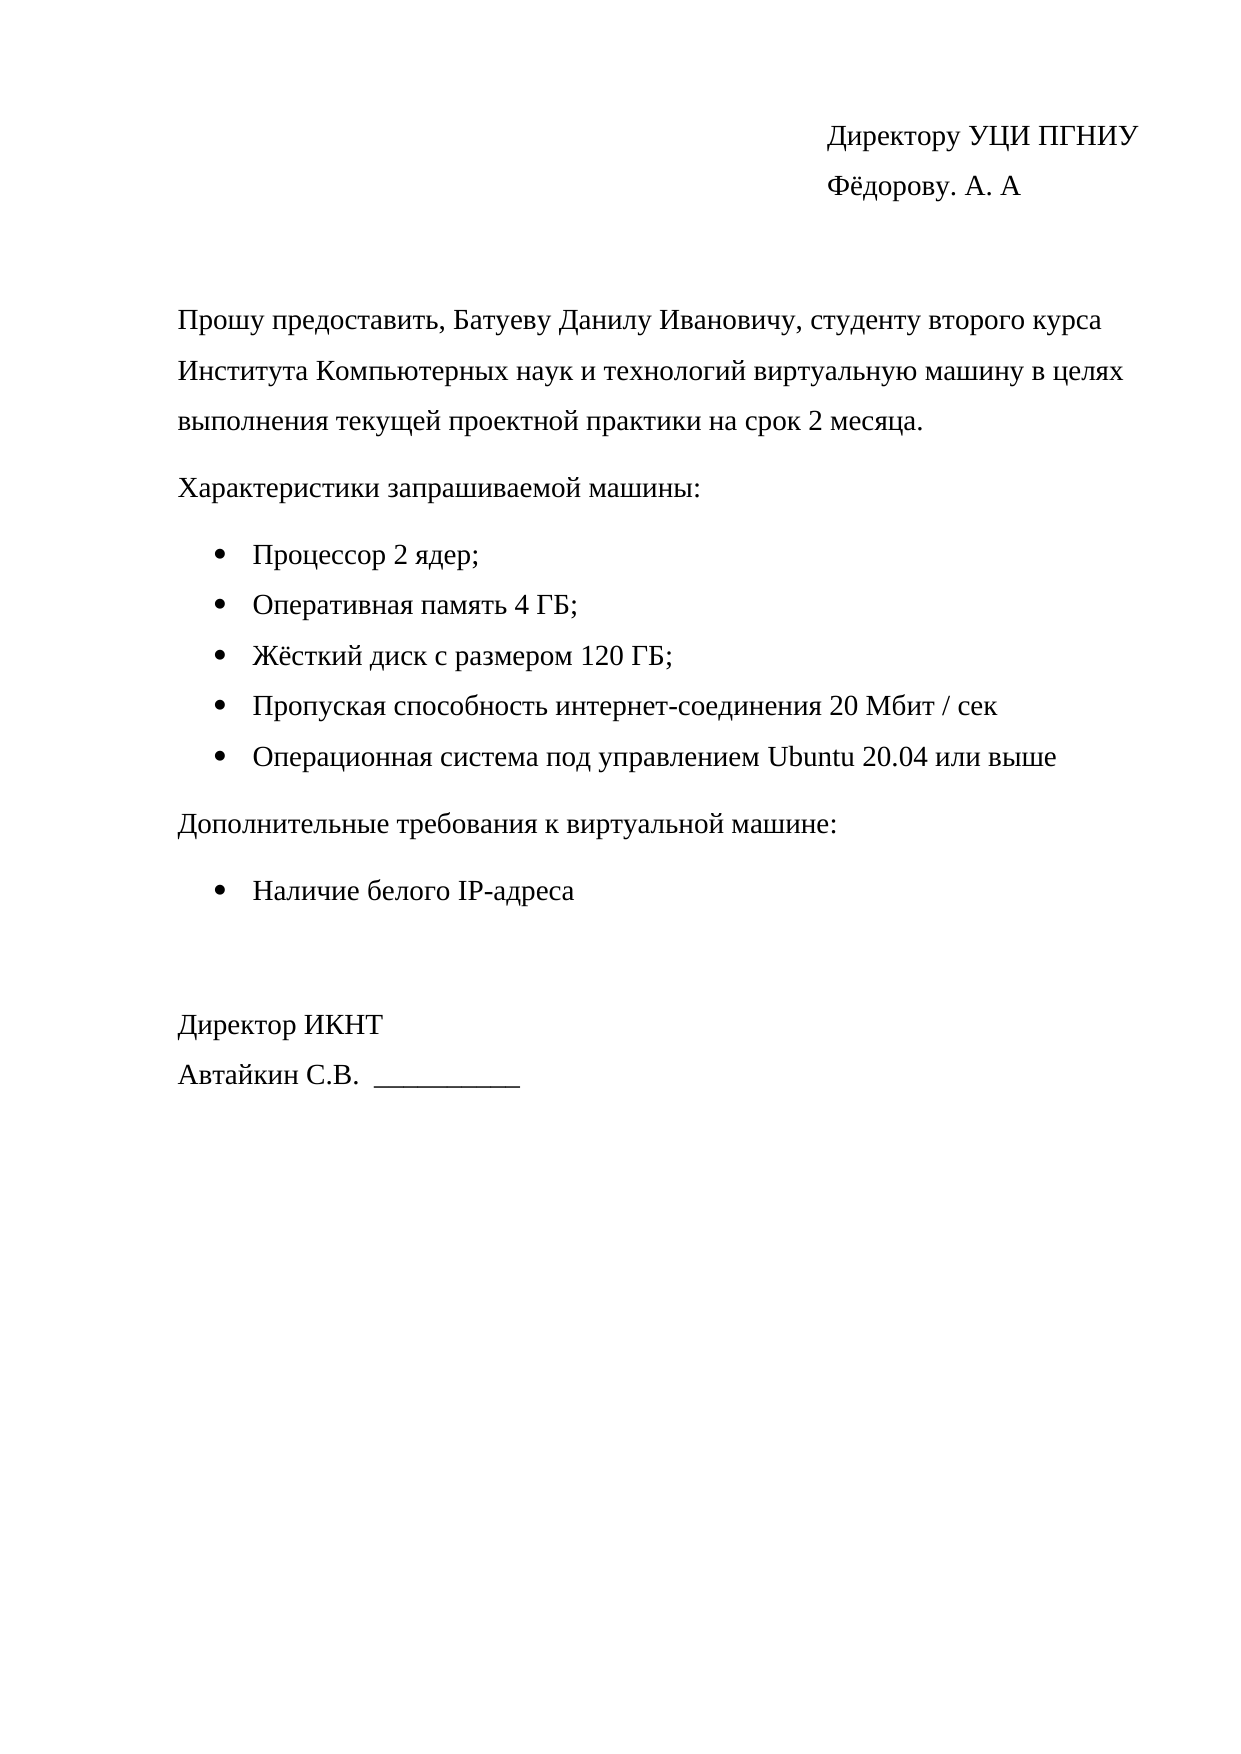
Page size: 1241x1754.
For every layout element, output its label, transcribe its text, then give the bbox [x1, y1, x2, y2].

list Операционная система под управлением Ubuntu 20.04 или выше [215, 739, 1152, 772]
text Характеристики запрашиваемой машины: [177, 470, 1152, 503]
text Дополнительные требования к виртуальной машине: [177, 806, 1152, 839]
text Прошу предоставить, Батуеву Данилу Ивановичу, студенту второго курса Института Компьютерных наук и технологий виртуальную машину в целях выполнения текущей проектной практики на срок 2 месяца. [177, 302, 1152, 437]
text Директору УЦИ ПГНИУ Фёдорову. А. А [827, 118, 1152, 202]
text Директор ИКНТ Автайкин С.В. __________ [177, 1007, 1152, 1091]
list Жёсткий диск с размером 120 ГБ; [215, 638, 1152, 671]
list Процессор 2 ядер; [215, 537, 1152, 571]
list Пропуская способность интернет-соединения 20 Мбит / сек [215, 688, 1152, 722]
list Наличие белого IP-адреса [215, 873, 1152, 906]
list Оперативная память 4 ГБ; [215, 587, 1152, 621]
